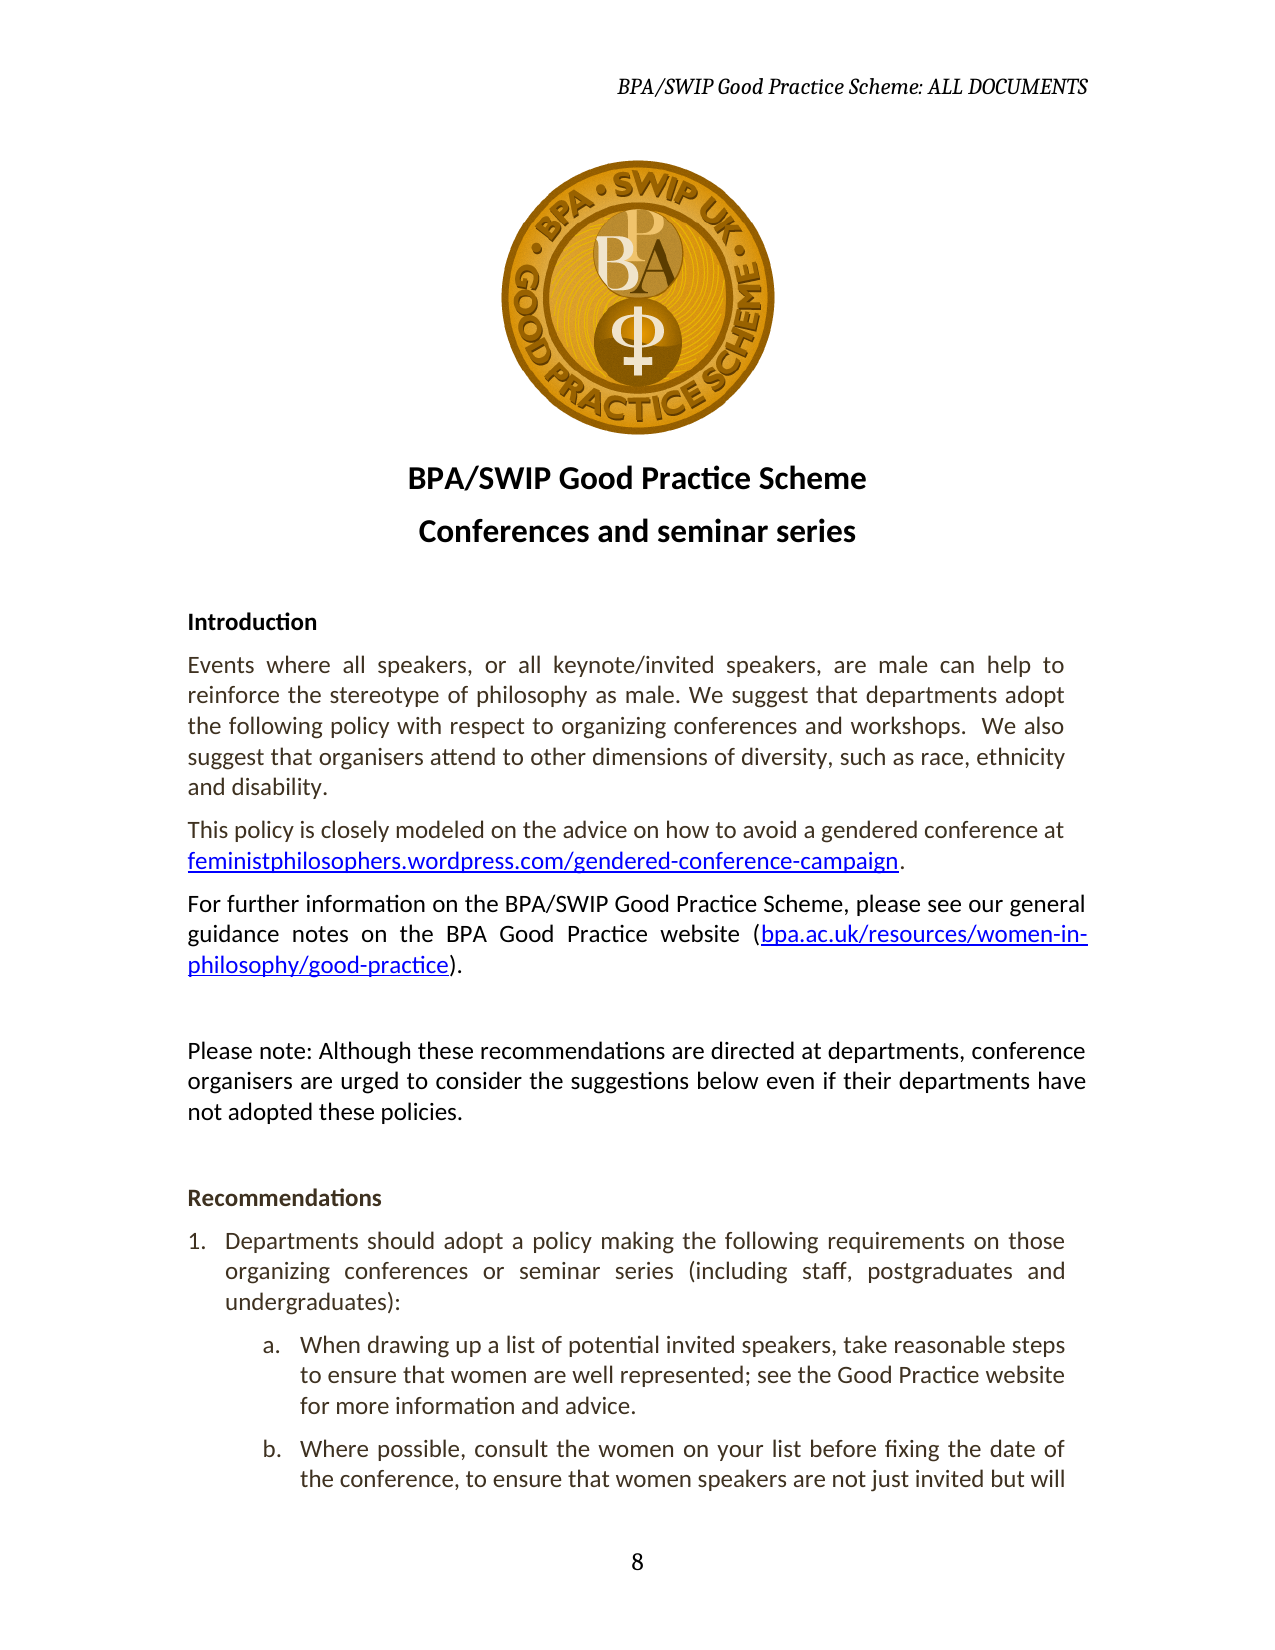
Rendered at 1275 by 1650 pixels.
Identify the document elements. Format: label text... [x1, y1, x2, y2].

text For further information on the BPA/SWIP Good Practice Scheme, please see our general guidance notes on the BPA Good Practice website (bpa.ac.uk/resources/women-in-philosophy/good-practice). [187, 888, 1087, 979]
text BPA/SWIP Good Practice Scheme [187, 457, 1087, 497]
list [262, 1433, 1066, 1494]
text Introduction [187, 606, 1087, 637]
text Conferences and seminar series [187, 510, 1087, 551]
text Recommendations [187, 1182, 1066, 1212]
list When drawing up a list of potential invited speakers, take reasonable steps to ensure that women are well represented; see the Good Practice website for more information and advice. [262, 1329, 1066, 1421]
text Events where all speakers, or all keynote/invited speakers, are male can help to reinforce the stereotype of philosophy as male. We suggest that departments adopt the following policy with respect to organizing conferences and workshops. We also suggest that organisers attend to other dimensions of diversity, such as race, ethnicity and disability. [187, 649, 1066, 802]
list Departments should adopt a policy making the following requirements on those organizing conferences or seminar series (including staff, postgraduates and undergraduates): [187, 1225, 1066, 1317]
picture [490, 150, 785, 445]
text Please note: Although these recommendations are directed at departments, conference organisers are urged to consider the suggestions below even if their departments have not adopted these policies. [187, 1035, 1087, 1126]
text This policy is closely modeled on the advice on how to avoid a gendered conference at feministphilosophers.wordpress.com/gendered-conference-campaign. [187, 814, 1066, 875]
